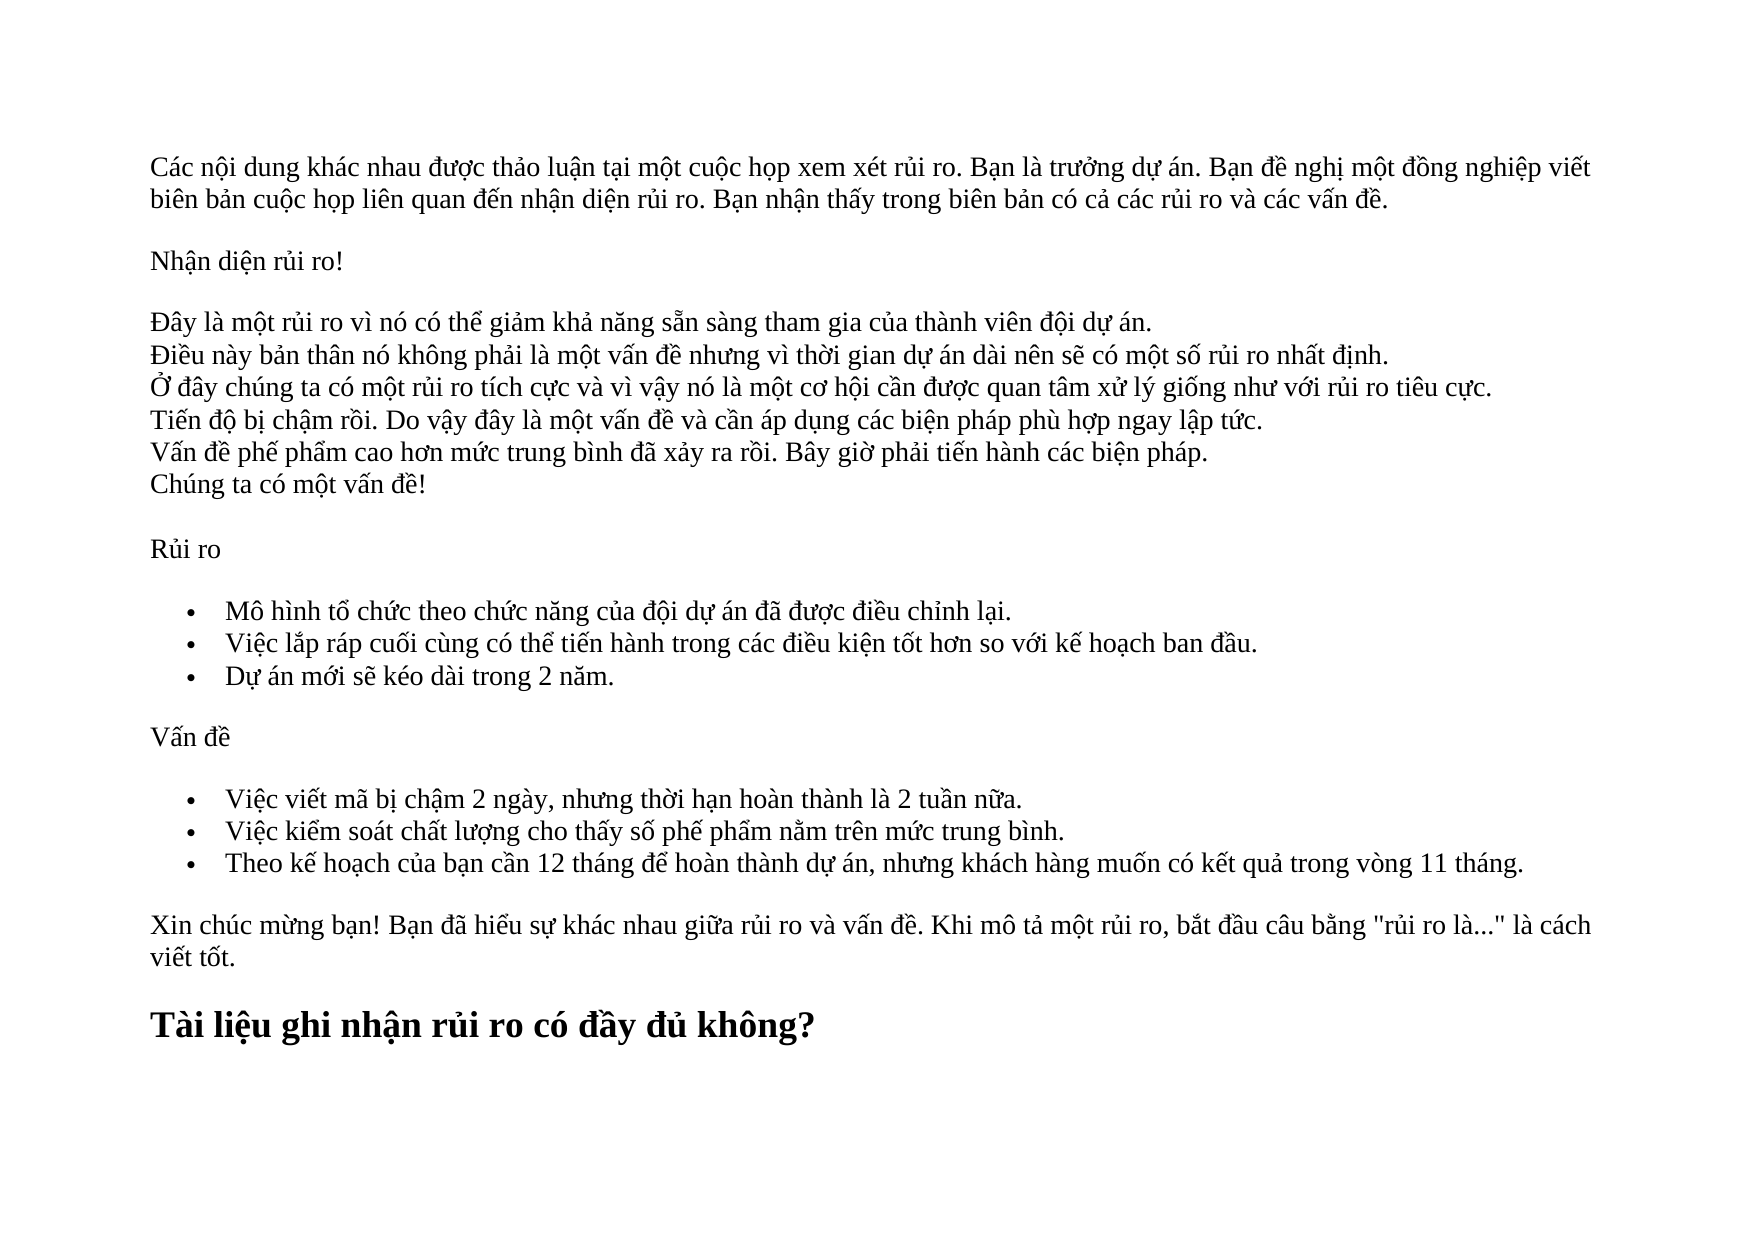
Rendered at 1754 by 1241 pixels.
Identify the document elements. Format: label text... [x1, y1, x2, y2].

text Vấn đề [150, 720, 1604, 753]
text Điều này bản thân nó không phải là một vấn đề nhưng vì thời gian dự án dài nên sẽ có một số rủi ro nhất định. [150, 338, 1604, 370]
list Việc kiểm soát chất lượng cho thấy số phế phẩm nằm trên mức trung bình. [187, 814, 1604, 847]
text Ở đây chúng ta có một rủi ro tích cực và vì vậy nó là một cơ hội cần được quan tâm xử lý giống như với rủi ro tiêu cực. [150, 370, 1604, 403]
text Các nội dung khác nhau được thảo luận tại một cuộc họp xem xét rủi ro. Bạn là trưởng dự án. Bạn đề nghị một đồng nghiệp viết biên bản cuộc họp liên quan đến nhận diện rủi ro. Bạn nhận thấy trong biên bản có cả các rủi ro và các vấn đề. [150, 150, 1604, 215]
text Tiến độ bị chậm rồi. Do vậy đây là một vấn đề và cần áp dụng các biện pháp phù hợp ngay lập tức. [150, 403, 1604, 435]
list Theo kế hoạch của bạn cần 12 tháng để hoàn thành dự án, nhưng khách hàng muốn có kết quả trong vòng 11 tháng. [187, 847, 1604, 879]
list Mô hình tổ chức theo chức năng của đội dự án đã được điều chỉnh lại. [187, 594, 1604, 626]
text Đây là một rủi ro vì nó có thể giảm khả năng sẵn sàng tham gia của thành viên đội dự án. [150, 306, 1604, 338]
text Chúng ta có một vấn đề! [150, 467, 1604, 500]
text Rủi ro [150, 532, 1604, 565]
text Vấn đề phế phẩm cao hơn mức trung bình đã xảy ra rồi. Bây giờ phải tiến hành các biện pháp. [150, 435, 1604, 467]
list Việc viết mã bị chậm 2 ngày, nhưng thời hạn hoàn thành là 2 tuần nữa. [187, 782, 1604, 814]
text Xin chúc mừng bạn! Bạn đã hiểu sự khác nhau giữa rủi ro và vấn đề. Khi mô tả một rủi ro, bắt đầu câu bằng "rủi ro là..." là cách viết tốt. [150, 908, 1604, 973]
list Dự án mới sẽ kéo dài trong 2 năm. [187, 659, 1604, 691]
subtitle Tài liệu ghi nhận rủi ro có đầy đủ không? [150, 1002, 1604, 1045]
list Việc lắp ráp cuối cùng có thể tiến hành trong các điều kiện tốt hơn so với kế hoạch ban đầu. [187, 626, 1604, 659]
title Nhận diện rủi ro! [150, 244, 1604, 276]
